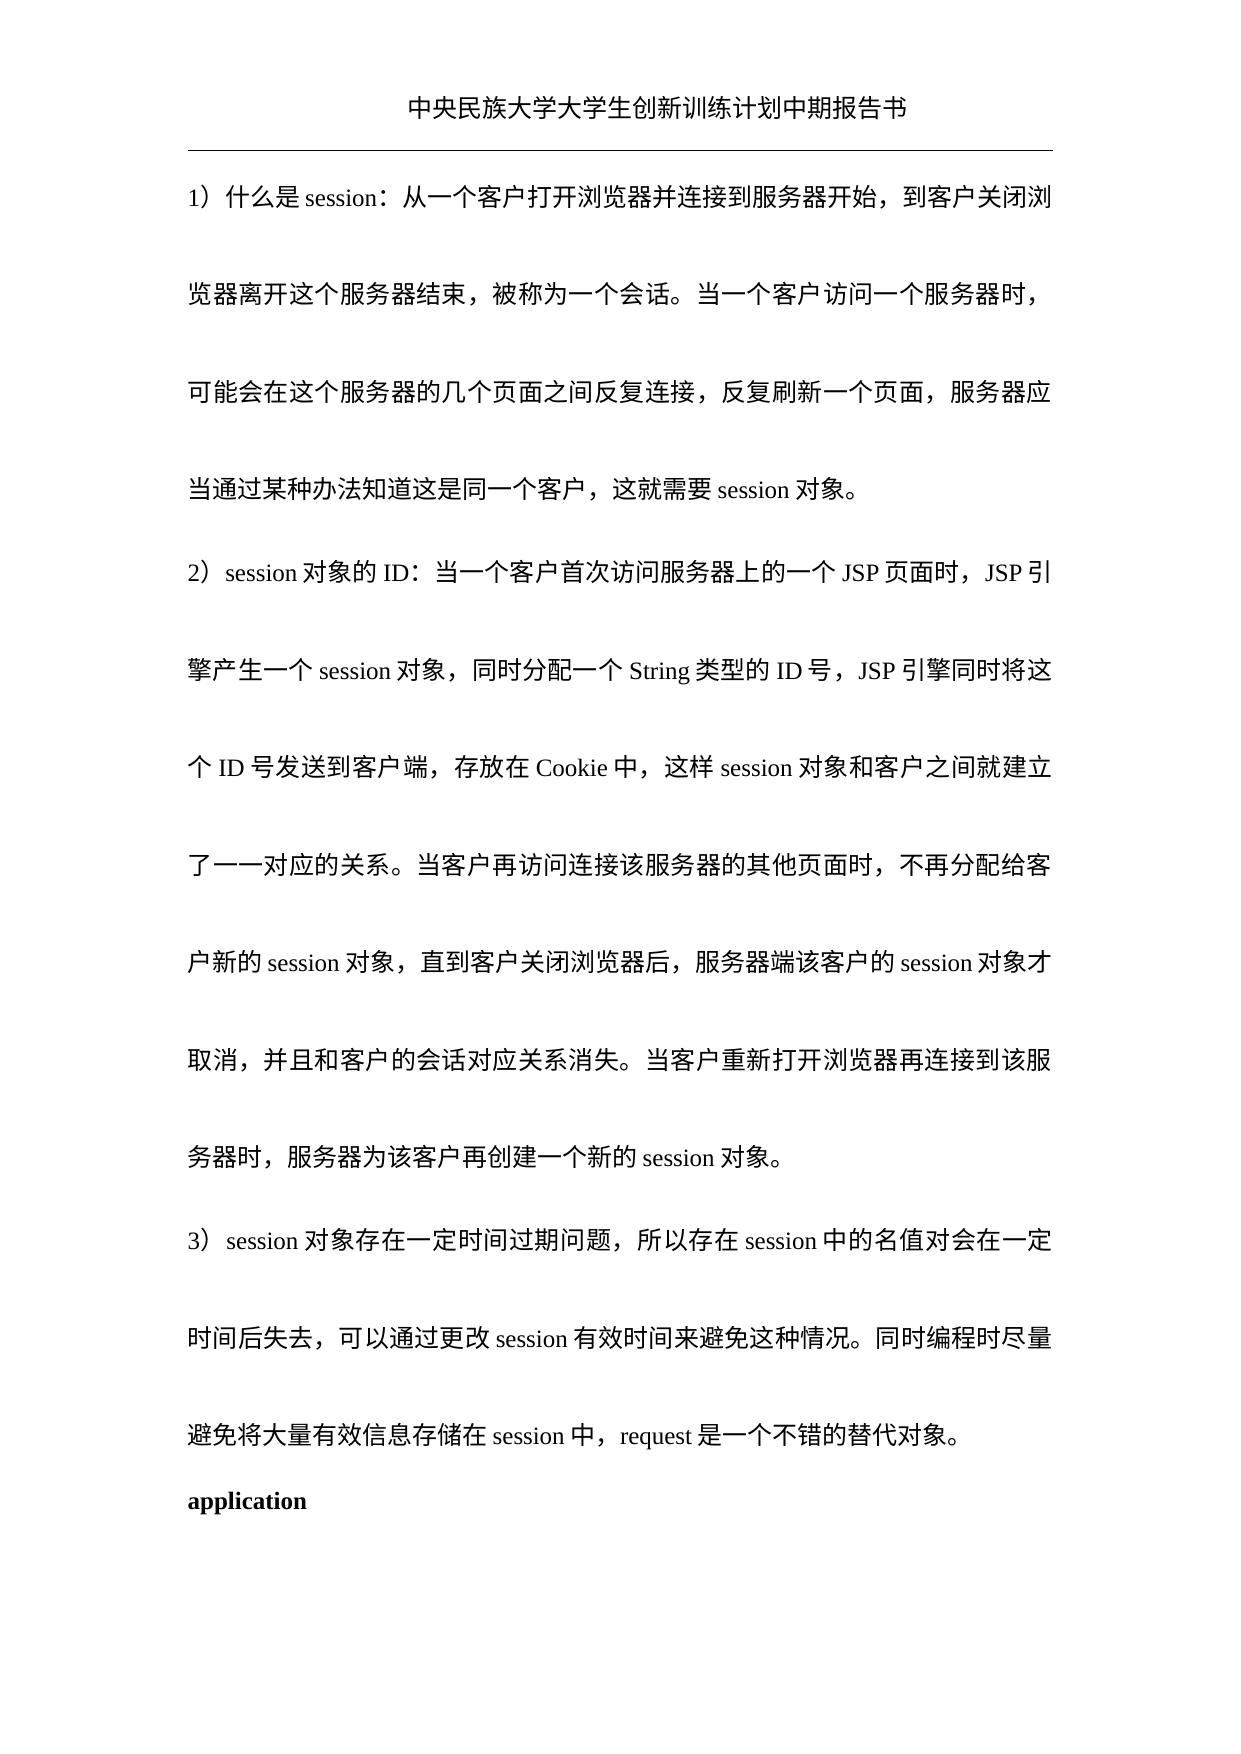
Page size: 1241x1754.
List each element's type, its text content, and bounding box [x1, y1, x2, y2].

text 1）什么是session：从一个客户打开浏览器并连接到服务器开始，到客户关闭浏览器离开这个服务器结束，被称为一个会话。当一个客户访问一个服务器时，可能会在这个服务器的几个页面之间反复连接，反复刷新一个页面，服务器应当通过某种办法知道这是同一个客户，这就需要session对象。 [187, 163, 1053, 520]
text 2）session对象的ID：当一个客户首次访问服务器上的一个JSP页面时，JSP引擎产生一个session对象，同时分配一个String类型的ID号，JSP引擎同时将这个ID号发送到客户端，存放在Cookie中，这样session对象和客户之间就建立了一一对应的关系。当客户再访问连接该服务器的其他页面时，不再分配给客户新的session对象，直到客户关闭浏览器后，服务器端该客户的session对象才取消，并且和客户的会话对应关系消失。当客户重新打开浏览器再连接到该服务器时，服务器为该客户再创建一个新的session对象。 [187, 538, 1053, 1188]
text 3）session对象存在一定时间过期问题，所以存在session中的名值对会在一定时间后失去，可以通过更改session有效时间来避免这种情况。同时编程时尽量避免将大量有效信息存储在session中，request是一个不错的替代对象。 [187, 1206, 1053, 1466]
text application [187, 1484, 1053, 1517]
